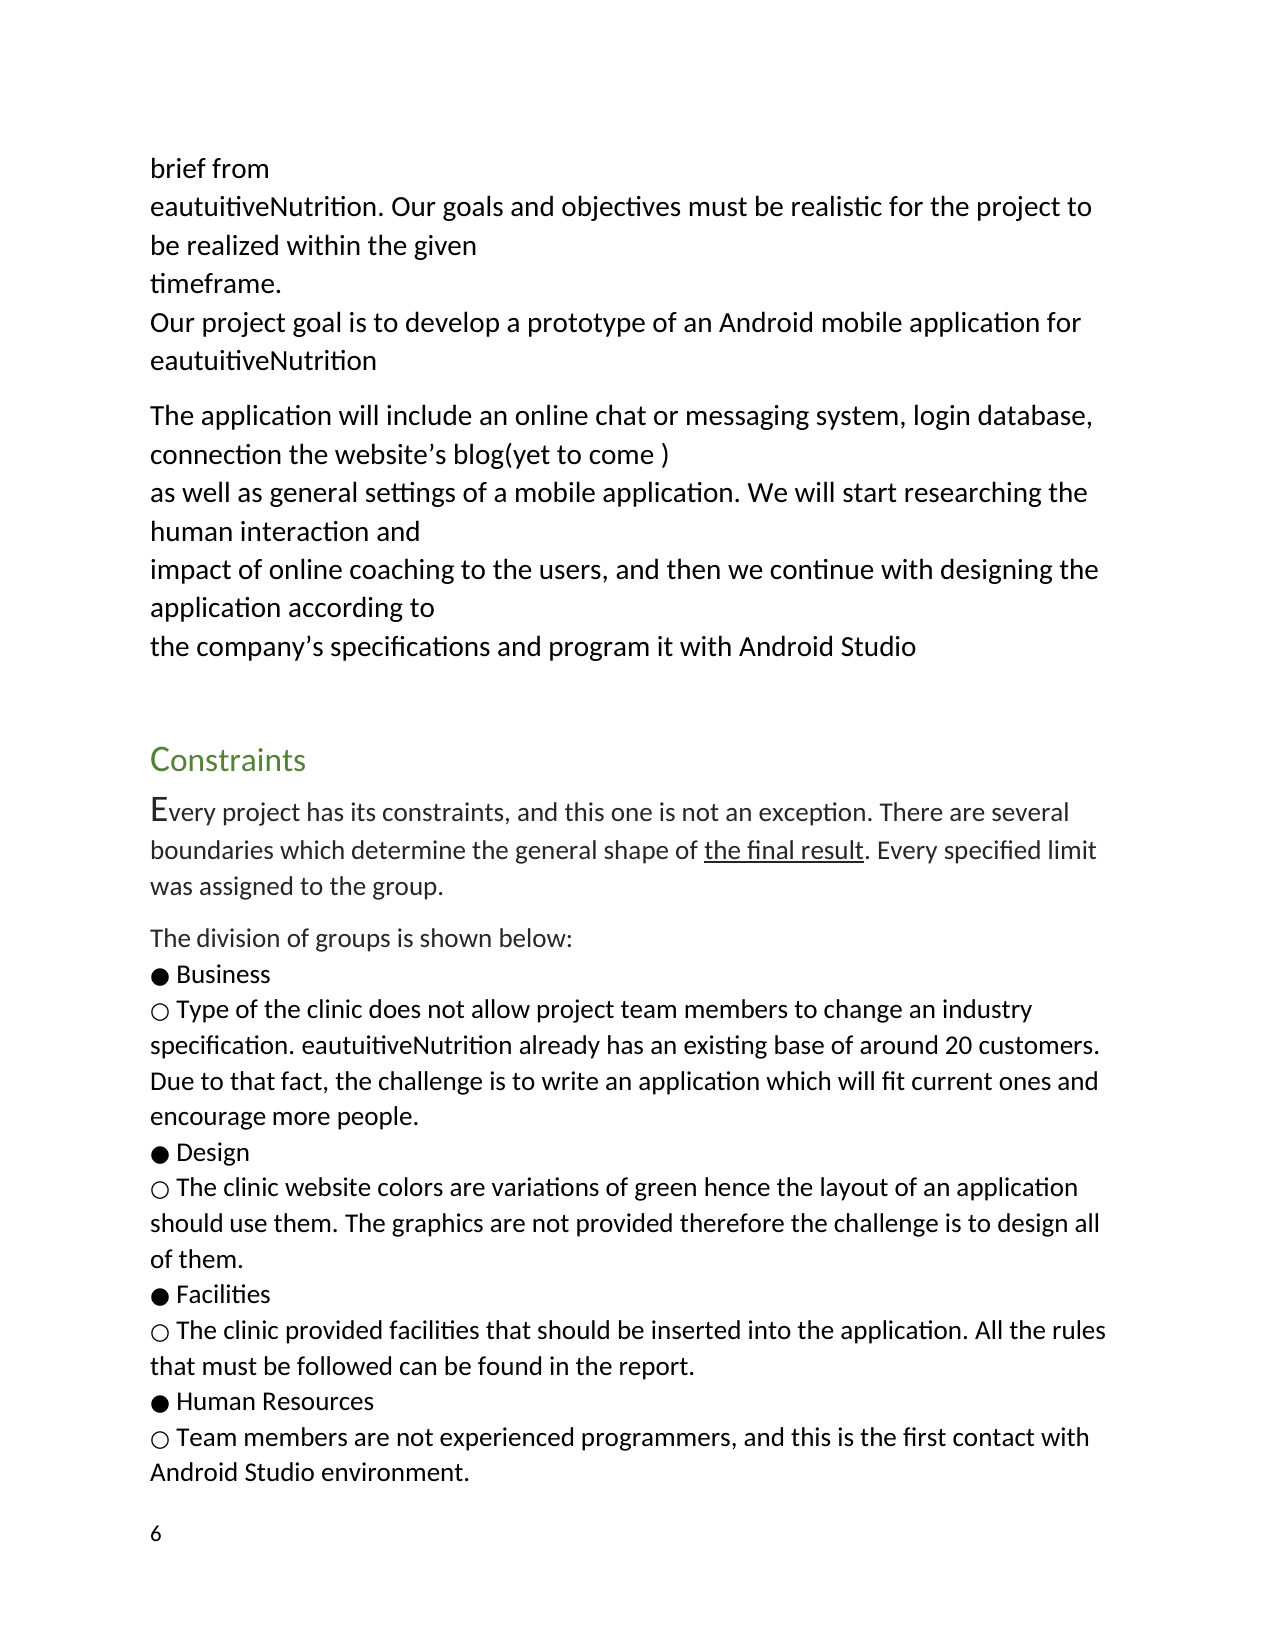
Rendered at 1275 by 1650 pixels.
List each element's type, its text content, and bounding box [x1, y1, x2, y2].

text Constraints Every project has its constraints, and this one is not an exception. There are several boundaries which determine the general shape of the final result. Every specified limit was assigned to the group. [150, 735, 1125, 902]
text The application will include an online chat or messaging system, login database, connection the website’s blog(yet to come ) as well as general settings of a mobile application. We will start researching the human interaction and impact of online coaching to the users, and then we continue with designing the application according to the company’s specifications and program it with Android Studio [150, 397, 1125, 663]
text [150, 921, 1125, 1488]
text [150, 150, 1125, 378]
